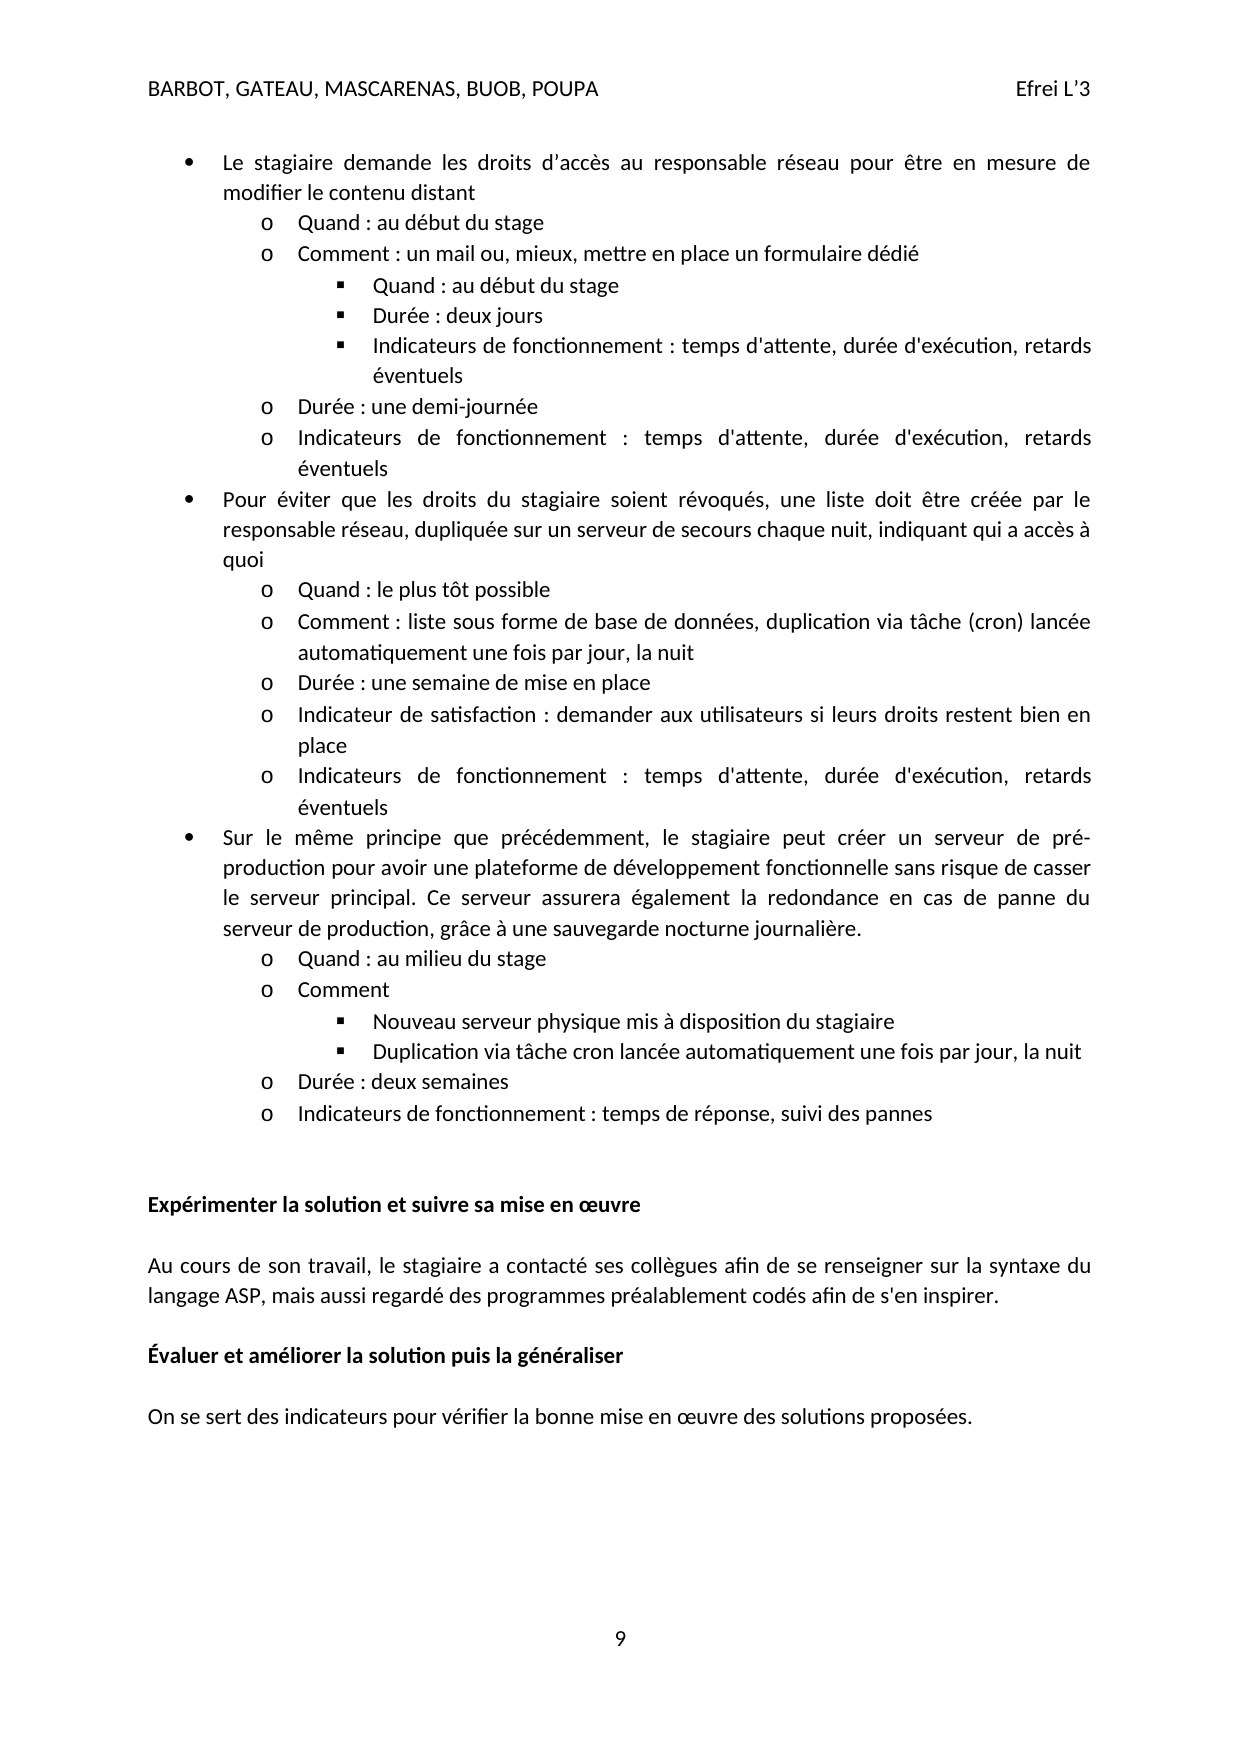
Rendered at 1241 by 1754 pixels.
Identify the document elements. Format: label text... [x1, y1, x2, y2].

list Comment [260, 975, 1093, 1004]
list Indicateurs de fonctionnement : temps de réponse, suivi des pannes [260, 1099, 1093, 1128]
list Duplication via tâche cron lancée automatiquement une fois par jour, la nuit [335, 1037, 1093, 1065]
list Durée : une semaine de mise en place [260, 668, 1093, 698]
list Comment : liste sous forme de base de données, duplication via tâche (cron) lancée automatiquement une fois par jour, la nuit [260, 607, 1093, 666]
text On se sert des indicateurs pour vérifier la bonne mise en œuvre des solutions proposées. [148, 1402, 1093, 1430]
list Durée : deux jours [335, 301, 1093, 329]
list Indicateurs de fonctionnement : temps d'attente, durée d'exécution, retards éventuels [260, 423, 1093, 483]
text Au cours de son travail, le stagiaire a contacté ses collègues afin de se renseigner sur la syntaxe du langage ASP, mais aussi regardé des programmes préalablement codés afin de s'en inspirer. [148, 1251, 1093, 1309]
list Nouveau serveur physique mis à disposition du stagiaire [335, 1007, 1093, 1035]
list Quand : le plus tôt possible [260, 575, 1093, 604]
text Expérimenter la solution et suivre sa mise en œuvre [148, 1191, 1093, 1218]
list Durée : deux semaines [260, 1067, 1093, 1096]
list Indicateur de satisfaction : demander aux utilisateurs si leurs droits restent bien en place [260, 700, 1093, 759]
list Indicateurs de fonctionnement : temps d'attente, durée d'exécution, retards éventuels [260, 761, 1093, 821]
list Comment : un mail ou, mieux, mettre en place un formulaire dédié [260, 239, 1093, 269]
list Pour éviter que les droits du stagiaire soient révoqués, une liste doit être créée par le responsable réseau, dupliquée sur un serveur de secours chaque nuit, indiquant qui a accès à quoi [185, 485, 1093, 573]
list Quand : au début du stage [335, 271, 1093, 299]
list Sur le même principe que précédemment, le stagiaire peut créer un serveur de pré-production pour avoir une plateforme de développement fonctionnelle sans risque de casser le serveur principal. Ce serveur assurera également la redondance en cas de panne du serveur de production, grâce à une sauvegarde nocturne journalière. [185, 823, 1093, 942]
list Quand : au milieu du stage [260, 944, 1093, 973]
list Quand : au début du stage [260, 208, 1093, 237]
list Durée : une demi-journée [260, 392, 1093, 421]
list Le stagiaire demande les droits d’accès au responsable réseau pour être en mesure de modifier le contenu distant [185, 148, 1093, 206]
text Évaluer et améliorer la solution puis la généraliser [148, 1342, 1093, 1369]
list Indicateurs de fonctionnement : temps d'attente, durée d'exécution, retards éventuels [335, 331, 1093, 389]
